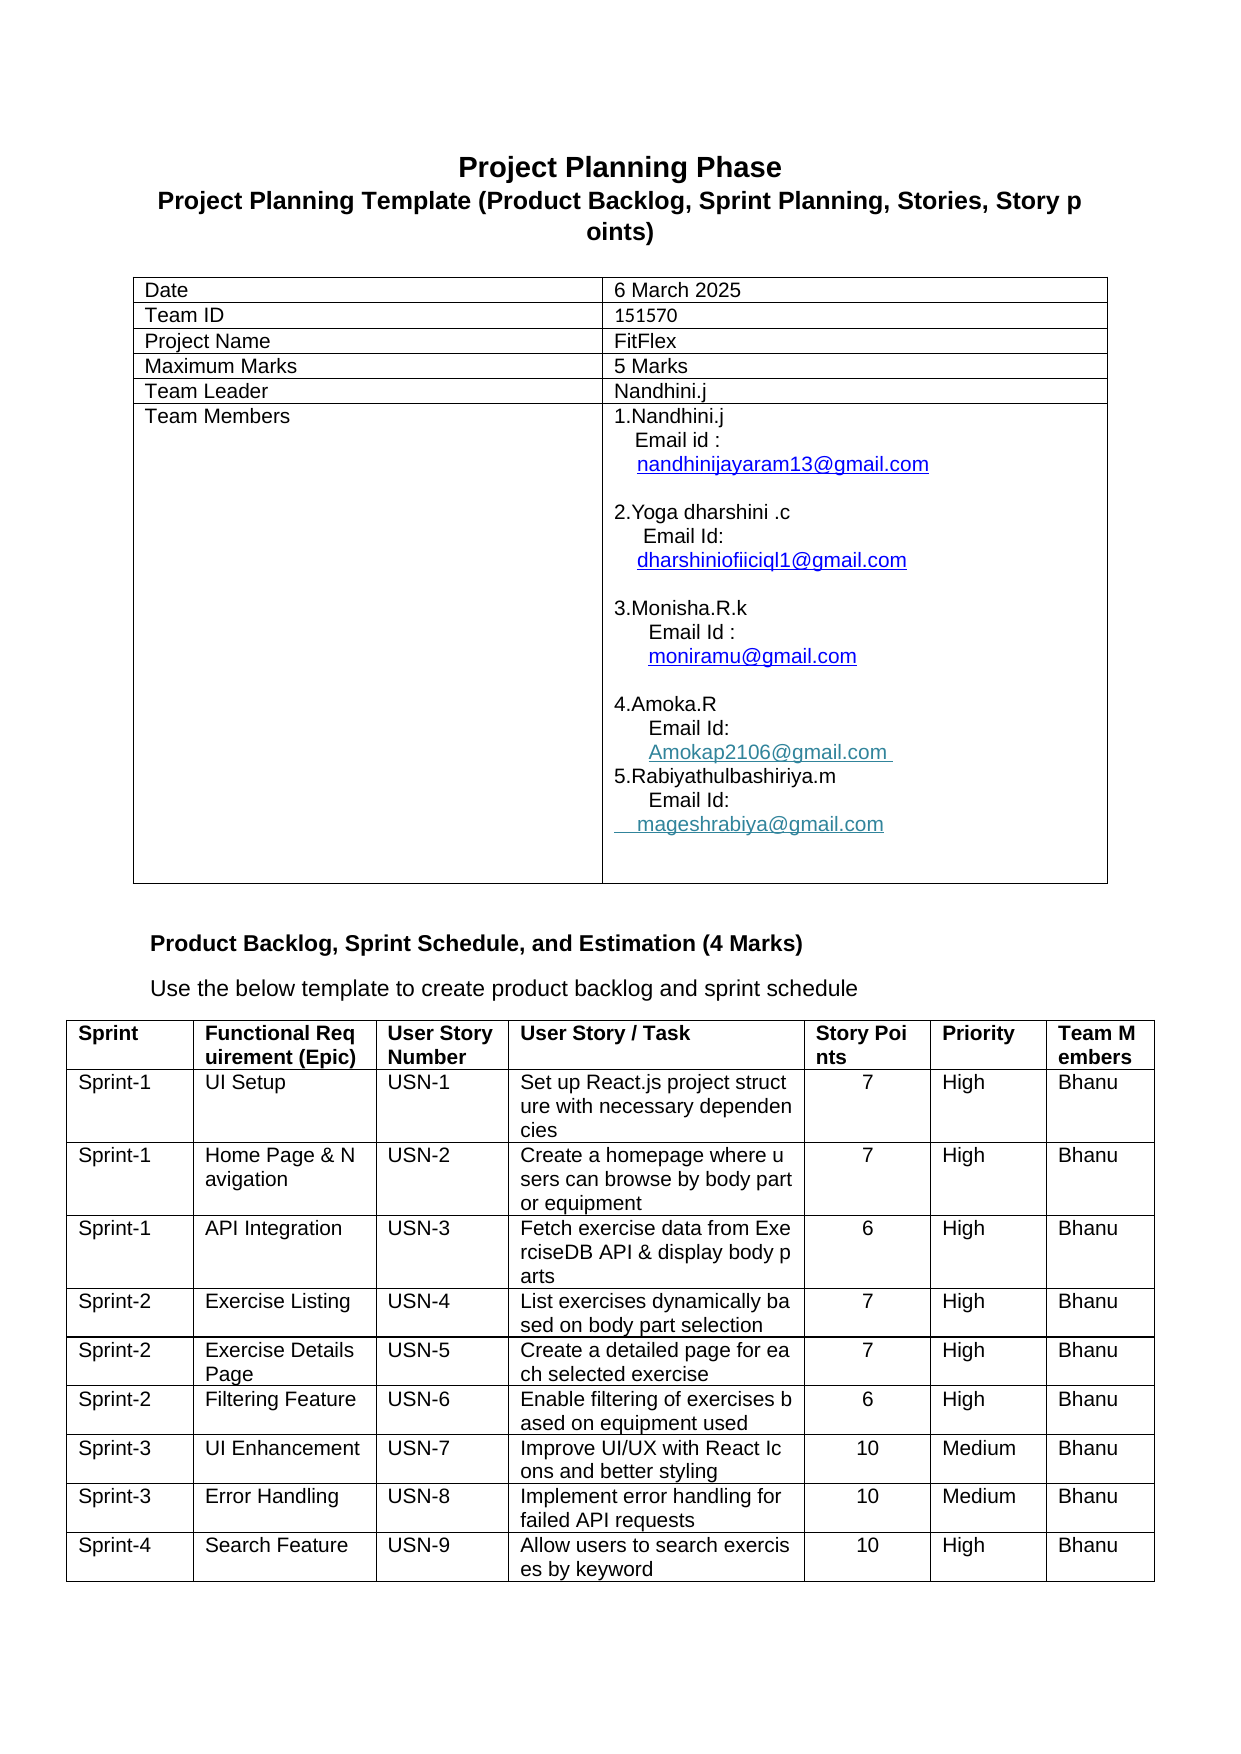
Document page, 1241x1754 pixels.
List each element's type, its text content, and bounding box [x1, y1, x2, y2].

table_cell Bhanu [1047, 1338, 1154, 1385]
table_cell Bhanu [1047, 1070, 1154, 1142]
table_cell Home Page & Navigation [194, 1143, 376, 1214]
table_cell USN-5 [377, 1338, 508, 1385]
table_cell 7 [805, 1338, 930, 1385]
table_cell 10 [805, 1533, 930, 1581]
table_cell Error Handling [194, 1484, 376, 1532]
table_cell API Integration [194, 1216, 376, 1287]
table_cell Improve UI/UX with React Icons and better styling [509, 1435, 804, 1483]
table_cell 151570 [603, 303, 1107, 328]
table_cell USN-4 [377, 1289, 508, 1336]
table_cell USN-9 [377, 1533, 508, 1581]
table_cell Set up React.js project structure with necessary dependencies [509, 1070, 804, 1142]
table_cell 7 [805, 1289, 930, 1336]
table_cell Sprint-1 [67, 1216, 193, 1287]
table_cell USN-6 [377, 1386, 508, 1434]
table_cell List exercises dynamically based on body part selection [509, 1289, 804, 1336]
table_header Story Points [805, 1021, 930, 1069]
text Product Backlog, Sprint Schedule, and Estimation (4 Marks) [150, 929, 1090, 956]
table_cell FitFlex [603, 329, 1107, 353]
table_cell 7 [805, 1070, 930, 1142]
table_header Team Members [1047, 1021, 1154, 1069]
table_cell Bhanu [1047, 1289, 1154, 1336]
table_cell Team Leader [134, 379, 602, 403]
table_cell Exercise Listing [194, 1289, 376, 1336]
table_header 6 March 2025 [603, 278, 1107, 302]
table_cell 10 [805, 1435, 930, 1483]
table_cell Allow users to search exercises by keyword [509, 1533, 804, 1581]
table_header Sprint [67, 1021, 193, 1069]
table_header Priority [931, 1021, 1046, 1069]
table_cell Sprint-2 [67, 1386, 193, 1434]
table_cell Search Feature [194, 1533, 376, 1581]
table_cell Bhanu [1047, 1484, 1154, 1532]
table_cell High [931, 1143, 1046, 1214]
table_cell Sprint-1 [67, 1070, 193, 1142]
table_header User Story / Task [509, 1021, 804, 1069]
table_cell USN-1 [377, 1070, 508, 1142]
table_cell Exercise Details Page [194, 1338, 376, 1385]
table_cell Create a homepage where users can browse by body part or equipment [509, 1143, 804, 1214]
table_cell Filtering Feature [194, 1386, 376, 1434]
table_cell USN-2 [377, 1143, 508, 1214]
table_header Functional Requirement (Epic) [194, 1021, 376, 1069]
table_cell 1.Nandhini.j Email id : nandhinijayaram13@gmail.com 2.Yoga dharshini .c Email Id: dharshiniofiiciql1@gmail.com 3.Monisha.R.k Email Id : moniramu@gmail.com 4.Amoka.R Email Id: Amokap2106@gmail.com 5.Rabiyathulbashiriya.m Email Id: mageshrabiya@gmail.com [603, 404, 1107, 883]
table_cell Bhanu [1047, 1216, 1154, 1287]
table_cell Create a detailed page for each selected exercise [509, 1338, 804, 1385]
table_cell 5 Marks [603, 354, 1107, 378]
table_cell Implement error handling for failed API requests [509, 1484, 804, 1532]
table_cell Sprint-2 [67, 1289, 193, 1336]
table_cell Nandhini.j [603, 379, 1107, 403]
table_cell USN-8 [377, 1484, 508, 1532]
table_cell UI Enhancement [194, 1435, 376, 1483]
table_cell High [931, 1070, 1046, 1142]
table_cell High [931, 1289, 1046, 1336]
table_cell USN-7 [377, 1435, 508, 1483]
table_cell Bhanu [1047, 1386, 1154, 1434]
table_cell 7 [805, 1143, 930, 1214]
table_cell Team ID [134, 303, 602, 328]
table_cell Bhanu [1047, 1143, 1154, 1214]
text Use the below template to create product backlog and sprint schedule [150, 974, 1090, 1001]
table_cell High [931, 1386, 1046, 1434]
table_cell Maximum Marks [134, 354, 602, 378]
table_cell Sprint-3 [67, 1484, 193, 1532]
table_cell Bhanu [1047, 1435, 1154, 1483]
table_cell High [931, 1338, 1046, 1385]
table_cell 6 [805, 1216, 930, 1287]
table_cell Sprint-3 [67, 1435, 193, 1483]
text Project Planning Phase [150, 150, 1090, 183]
table_cell Sprint-2 [67, 1338, 193, 1385]
text Project Planning Template (Product Backlog, Sprint Planning, Stories, Story points) [150, 186, 1090, 246]
table_cell Team Members [134, 404, 602, 883]
table_header User Story Number [377, 1021, 508, 1069]
table_cell Project Name [134, 329, 602, 353]
table_cell USN-3 [377, 1216, 508, 1287]
table_cell Fetch exercise data from ExerciseDB API & display body parts [509, 1216, 804, 1287]
table_cell 6 [805, 1386, 930, 1434]
table_cell Medium [931, 1435, 1046, 1483]
table_cell Sprint-1 [67, 1143, 193, 1214]
table_cell Sprint-4 [67, 1533, 193, 1581]
table_header Date [134, 278, 602, 302]
table_cell 10 [805, 1484, 930, 1532]
table_cell UI Setup [194, 1070, 376, 1142]
table_cell Bhanu [1047, 1533, 1154, 1581]
table_cell High [931, 1216, 1046, 1287]
table_cell High [931, 1533, 1046, 1581]
table_cell Enable filtering of exercises based on equipment used [509, 1386, 804, 1434]
table_cell Medium [931, 1484, 1046, 1532]
